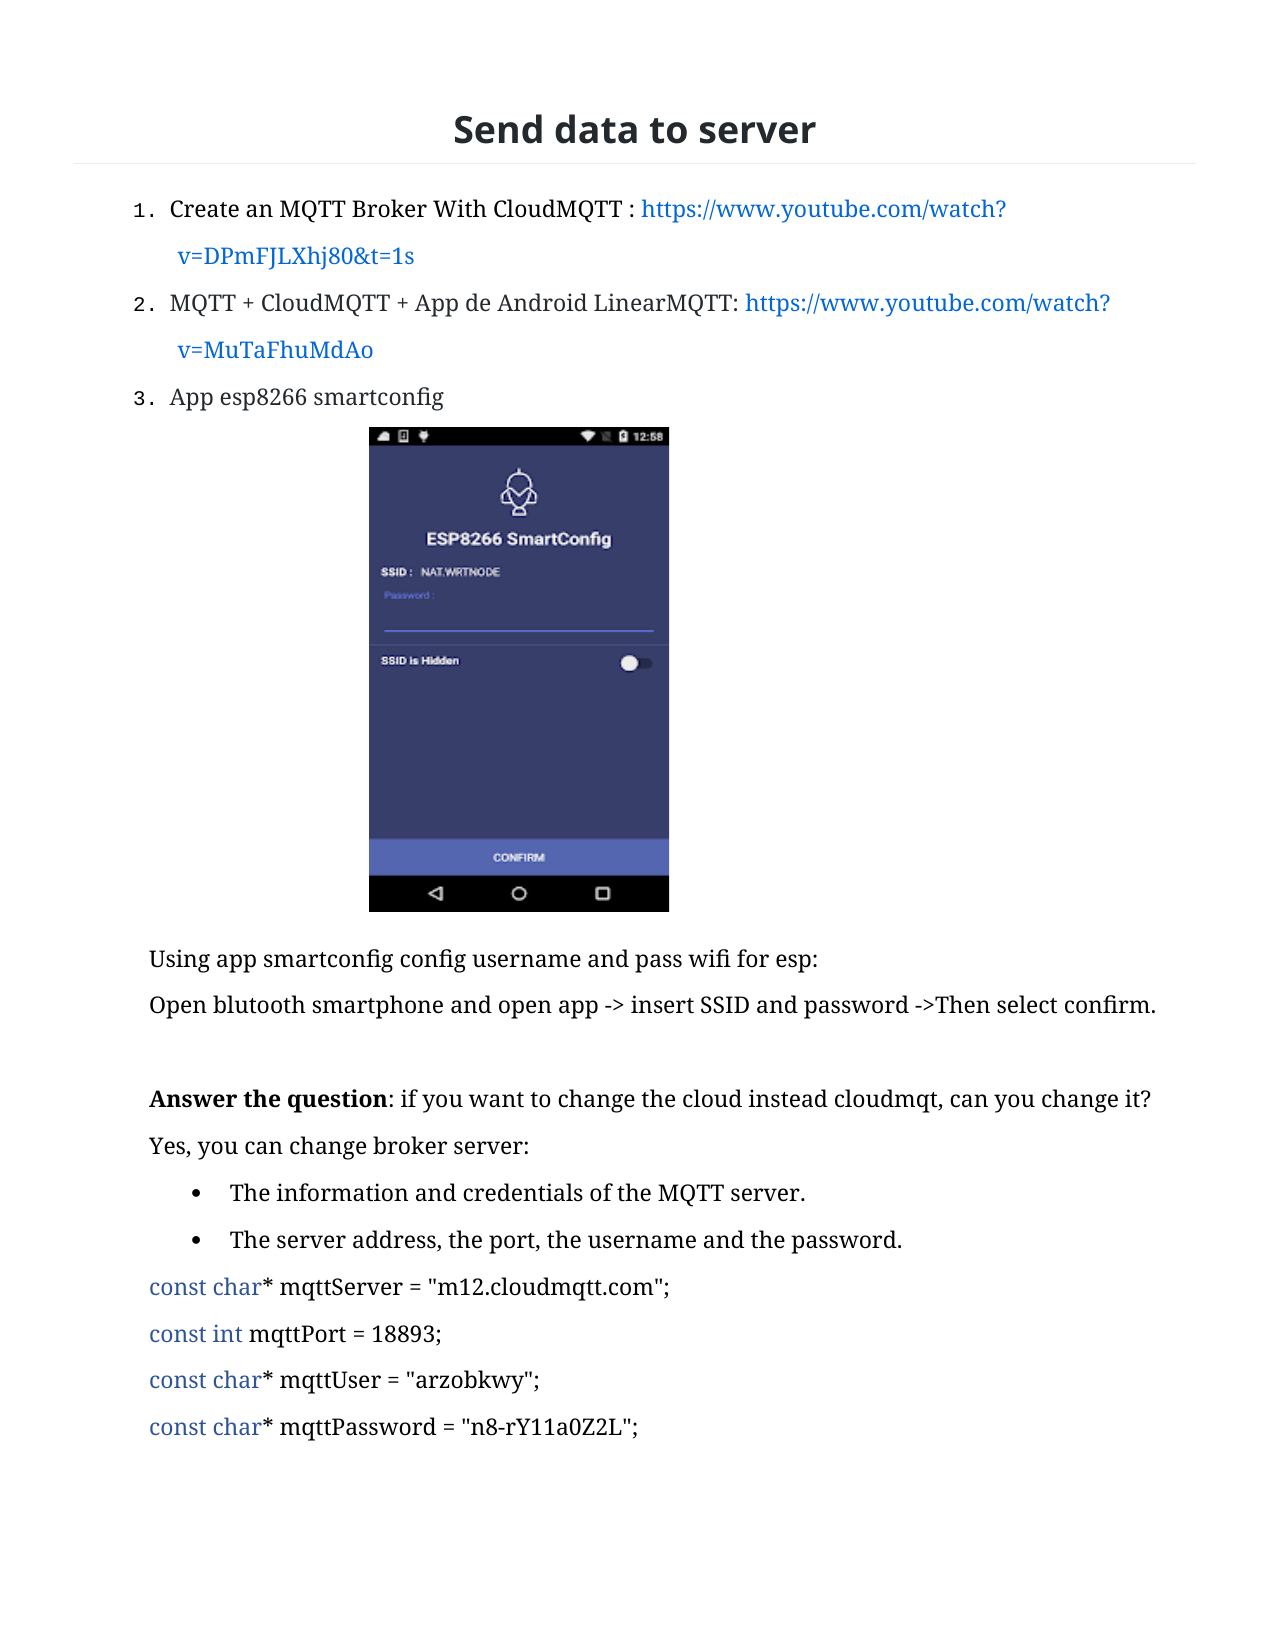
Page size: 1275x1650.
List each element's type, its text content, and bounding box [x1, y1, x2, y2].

picture [369, 427, 670, 912]
list The server address, the port, the username and the password. [192, 1224, 1196, 1255]
list Yes, you can change broker server: [149, 1130, 1196, 1161]
list MQTT + CloudMQTT + App de Android LinearMQTT: https://www.youtube.com/watch?v=MuTaFhuMdAo [133, 287, 1196, 365]
subtitle Send data to server [74, 103, 1196, 163]
list Answer the question: if you want to change the cloud instead cloudmqt, can you change it? [149, 1083, 1196, 1114]
list Using app smartconfig config username and pass wifi for esp: [149, 943, 1196, 974]
list const char* mqttServer = "m12.cloudmqtt.com"; [149, 1271, 1196, 1302]
list const char* mqttUser = "arzobkwy"; [149, 1364, 1196, 1396]
list The information and credentials of the MQTT server. [192, 1177, 1196, 1208]
list Create an MQTT Broker With CloudMQTT : https://www.youtube.com/watch?v=DPmFJLXhj80&t=1s [133, 193, 1196, 272]
list App esp8266 smartconfig [133, 381, 1196, 412]
list const char* mqttPassword = "n8-rY11a0Z2L"; [149, 1411, 1196, 1443]
list const int mqttPort = 18893; [149, 1318, 1196, 1349]
list Open blutooth smartphone and open app -> insert SSID and password ->Then select confirm. [149, 989, 1196, 1021]
